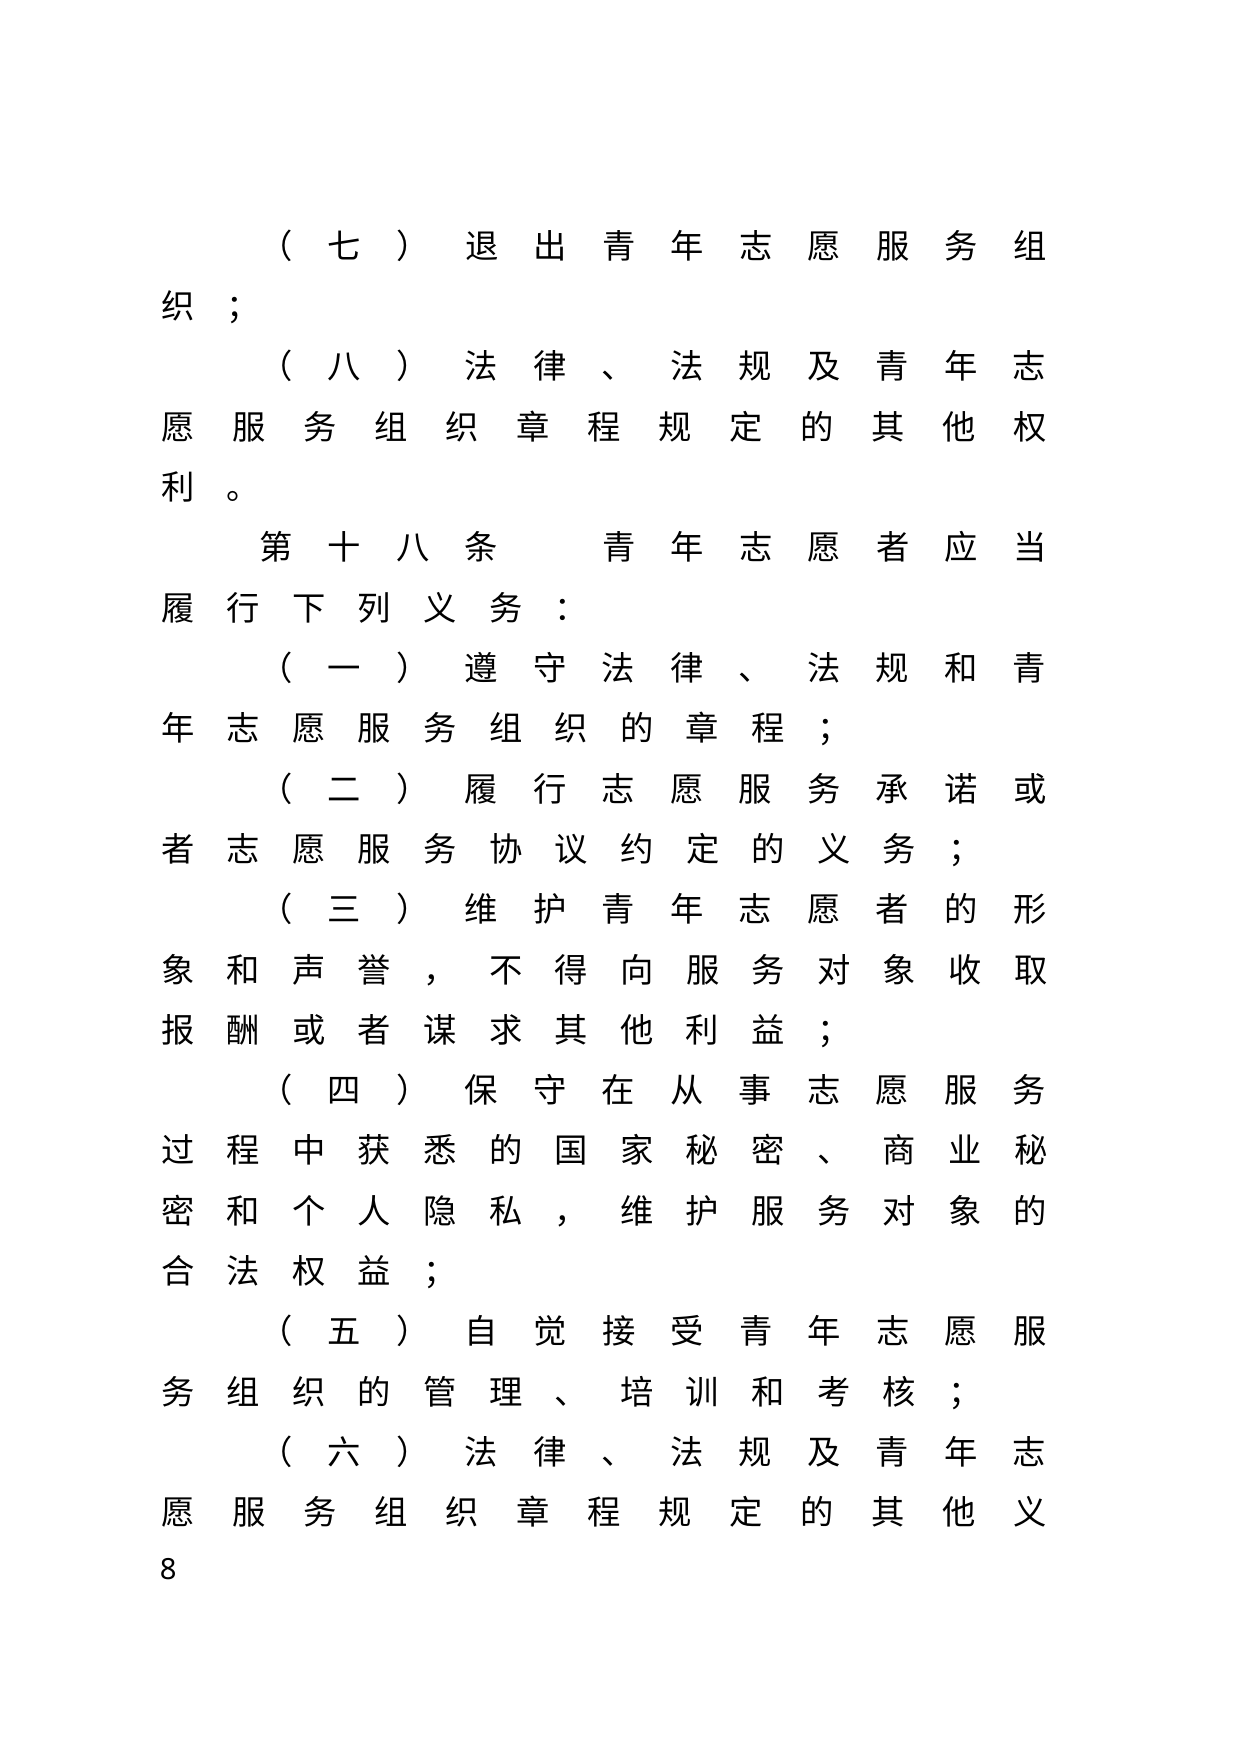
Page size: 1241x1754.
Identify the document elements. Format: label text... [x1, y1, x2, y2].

text （二）履行志愿服务承诺或者志愿服务协议约定的义务； [161, 756, 1079, 877]
text （五）自觉接受青年志愿服务组织的管理、培训和考核； [161, 1299, 1079, 1420]
text （四）保守在从事志愿服务过程中获悉的国家秘密、商业秘密和个人隐私，维护服务对象的合法权益； [161, 1058, 1079, 1299]
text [161, 1420, 1079, 1540]
text （一）遵守法律、法规和青年志愿服务组织的章程； [161, 636, 1079, 756]
text （七）退出青年志愿服务组织； [161, 213, 1079, 334]
text 第十八条 青年志愿者应当履行下列义务： [161, 515, 1079, 636]
text （三）维护青年志愿者的形象和声誉，不得向服务对象收取报酬或者谋求其他利益； [161, 877, 1079, 1058]
text （八）法律、法规及青年志愿服务组织章程规定的其他权利。 [161, 334, 1079, 515]
